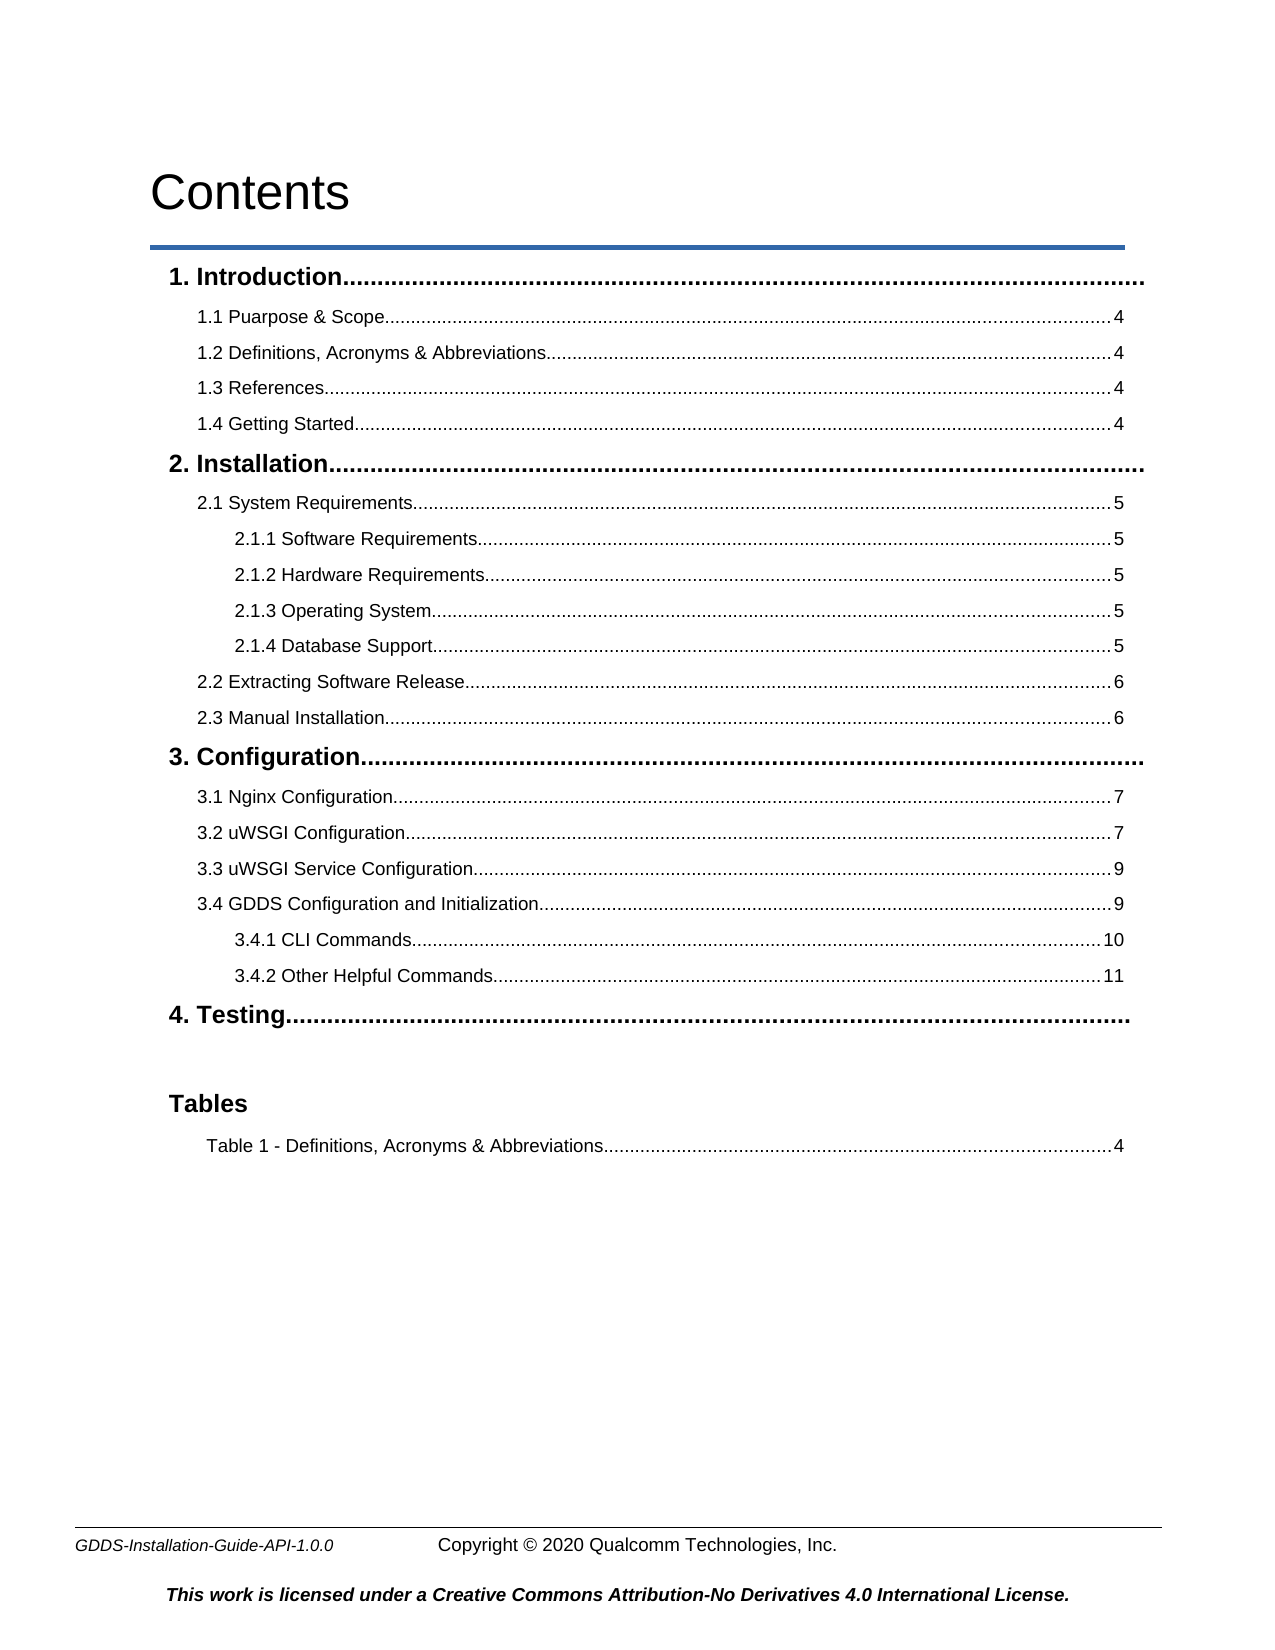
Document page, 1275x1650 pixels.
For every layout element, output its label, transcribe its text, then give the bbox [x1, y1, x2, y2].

text Tables [169, 1089, 1125, 1118]
text Table 1 - Definitions, Acronyms & Abbreviations 4 [206, 1135, 1125, 1156]
